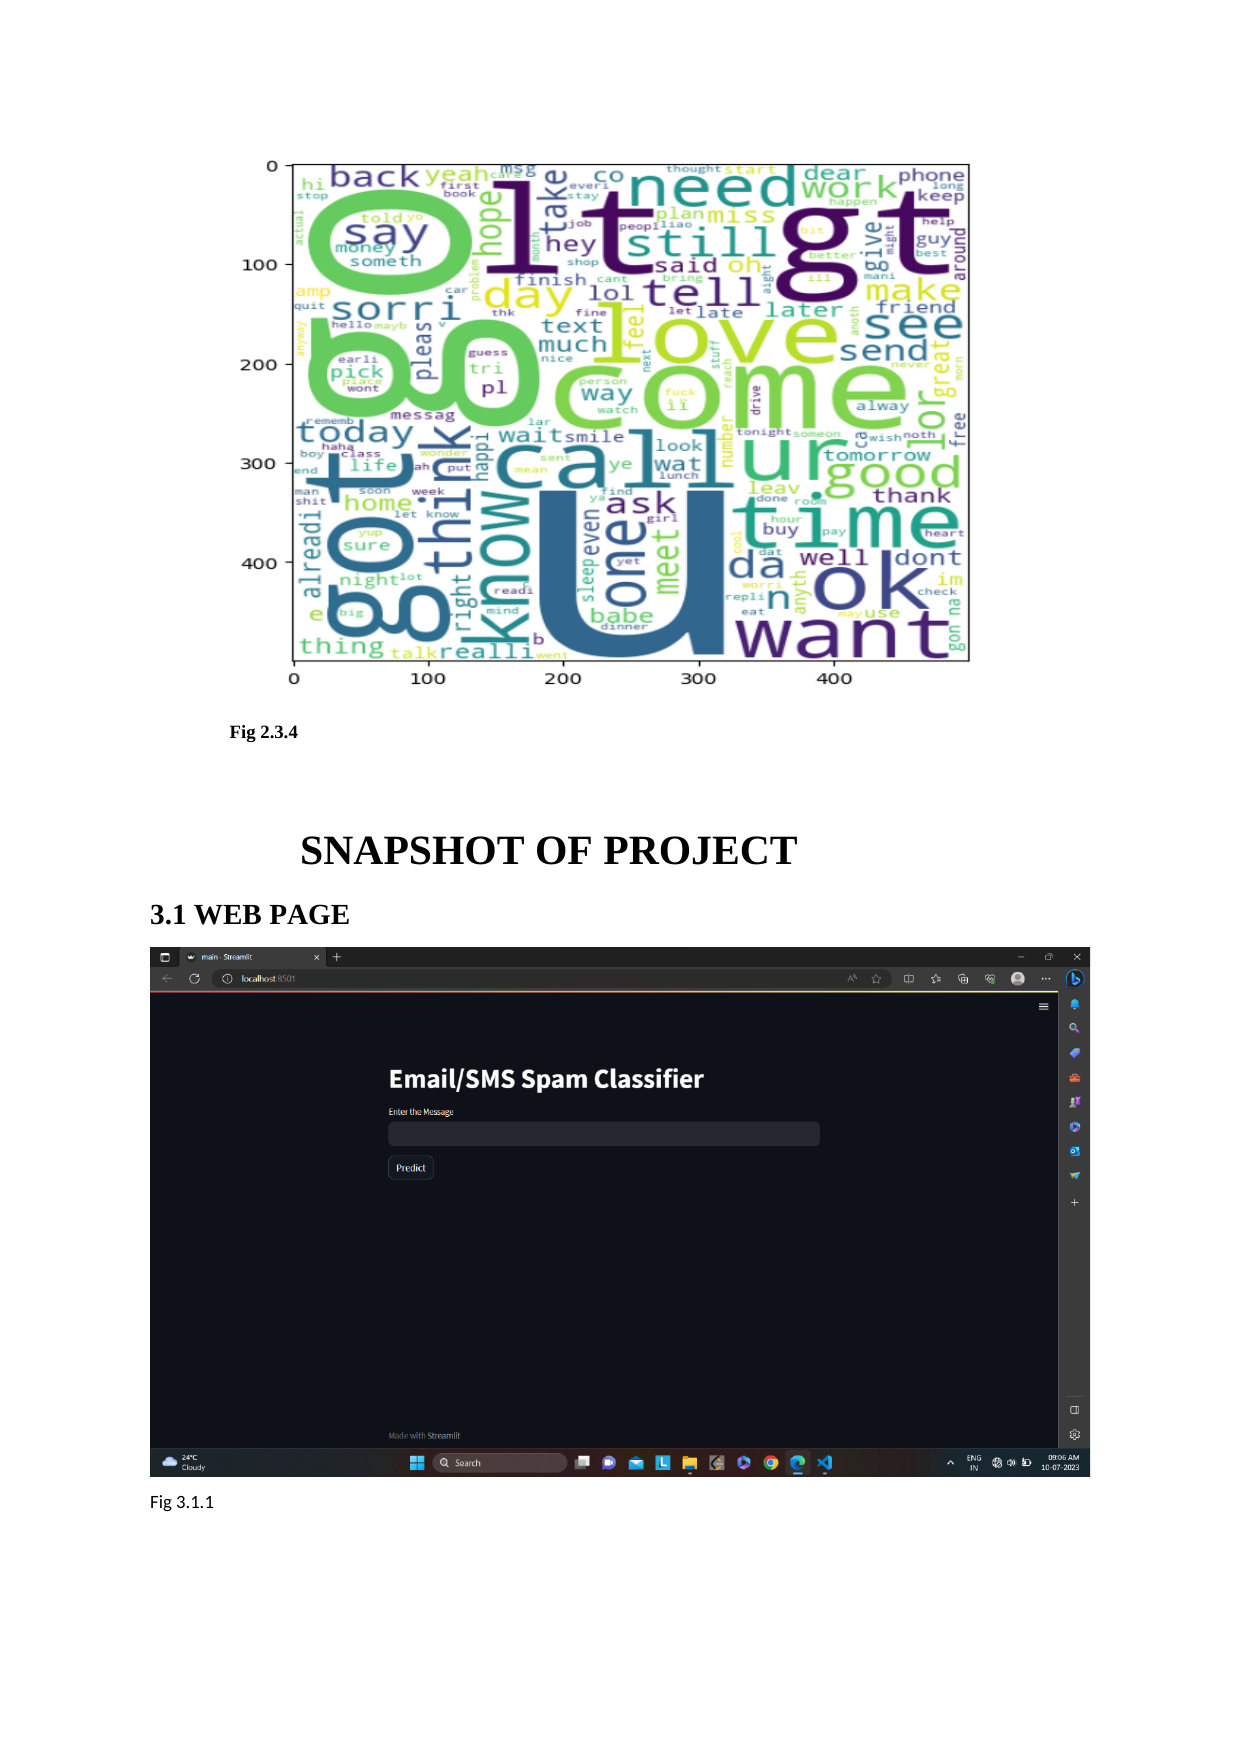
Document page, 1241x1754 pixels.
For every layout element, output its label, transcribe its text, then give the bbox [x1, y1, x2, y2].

text SNAPSHOT OF PROJECT [225, 826, 1095, 873]
text 3.1 WEB PAGE [150, 897, 1090, 931]
text Fig 3.1.1 [150, 1491, 1090, 1513]
text Fig 2.3.4 [150, 721, 1095, 743]
picture [150, 947, 1091, 1477]
picture [225, 150, 983, 697]
